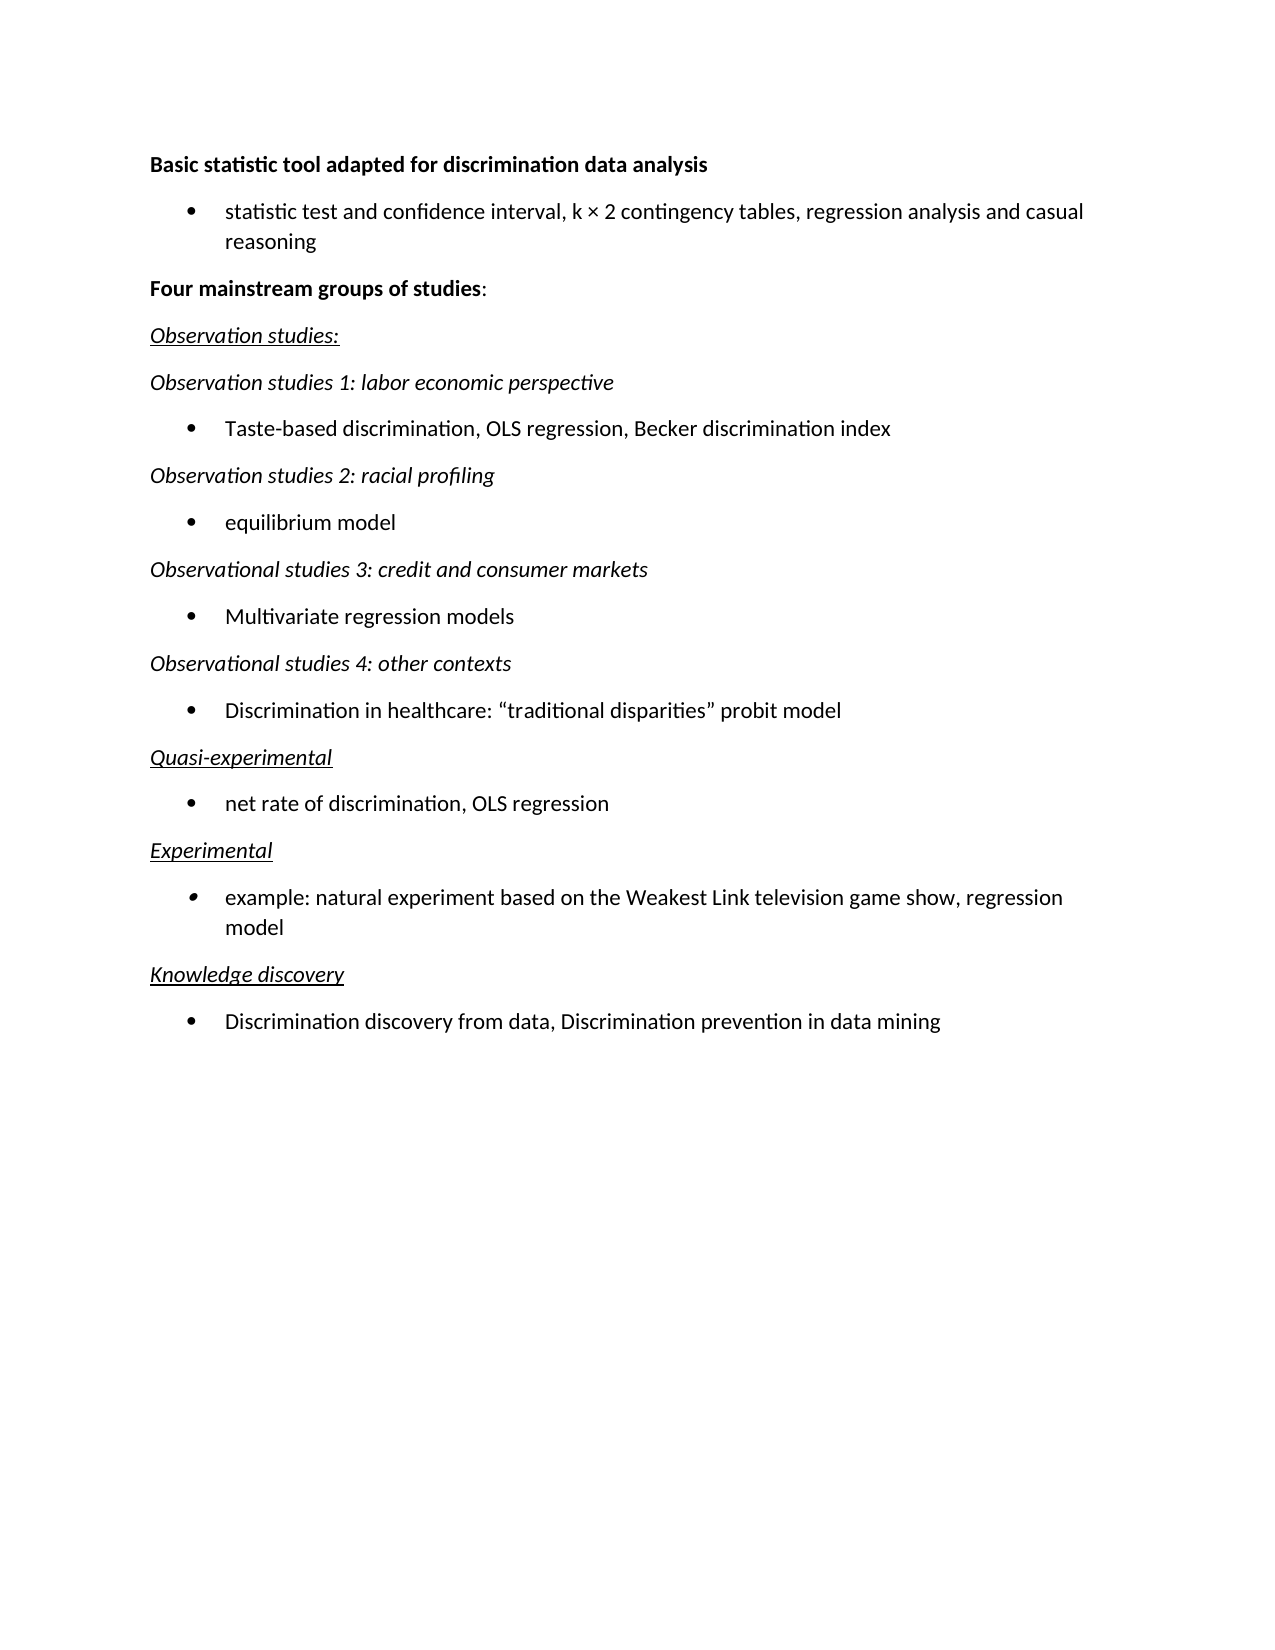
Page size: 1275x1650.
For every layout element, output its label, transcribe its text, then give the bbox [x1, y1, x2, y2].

text Observational studies 3: credit and consumer markets [150, 555, 1125, 583]
list equilibrium model [187, 508, 1125, 536]
text Observation studies 2: racial profiling [150, 461, 1125, 489]
text Observation studies: [150, 321, 1125, 349]
list net rate of discrimination, OLS regression [187, 789, 1125, 818]
text Observation studies 1: labor economic perspective [150, 368, 1125, 396]
text Basic statistic tool adapted for discrimination data analysis [150, 150, 1125, 178]
list Multivariate regression models [187, 602, 1125, 630]
text Knowledge discovery [150, 960, 1125, 988]
list statistic test and confidence interval, k × 2 contingency tables, regression analysis and casual reasoning [187, 197, 1125, 255]
text Observational studies 4: other contexts [150, 649, 1125, 677]
text Quasi-experimental [150, 743, 1125, 771]
list example: natural experiment based on the Weakest Link television game show, regression model [187, 883, 1125, 942]
text Experimental [150, 836, 1125, 864]
list Taste-based discrimination, OLS regression, Becker discrimination index [187, 414, 1125, 443]
list Discrimination in healthcare: “traditional disparities” probit model [187, 696, 1125, 724]
list Discrimination discovery from data, Discrimination prevention in data mining [187, 1007, 1125, 1035]
text Four mainstream groups of studies: [150, 274, 1125, 302]
